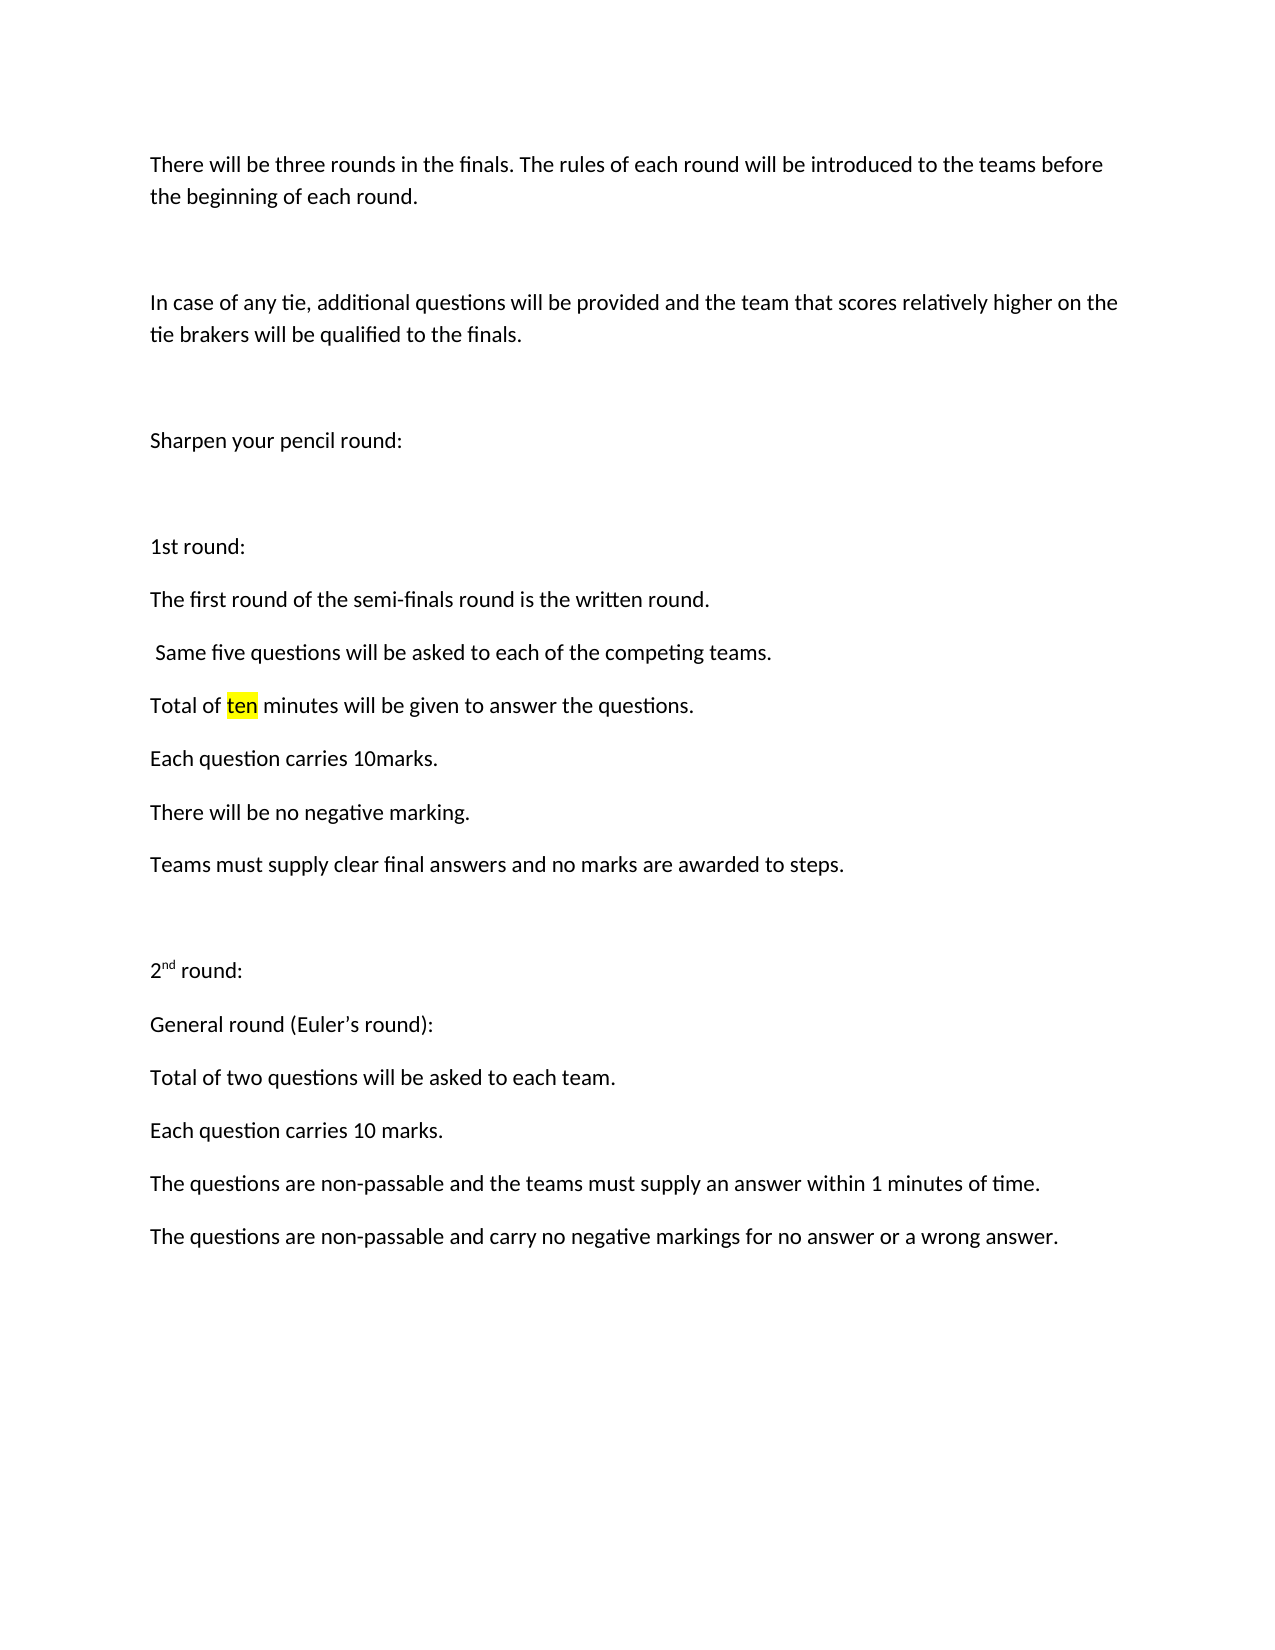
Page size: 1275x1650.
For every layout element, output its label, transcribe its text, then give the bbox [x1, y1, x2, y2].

text Total of ten minutes will be given to answer the questions. [258, 692, 1125, 719]
text The first round of the semi-finals round is the written round. [150, 586, 1125, 613]
text 1st round: [150, 532, 1125, 561]
text The questions are non-passable and carry no negative markings for no answer or a wrong answer. [150, 1222, 1125, 1250]
text Sharpen your pencil round: [150, 426, 1125, 454]
text Total of two questions will be asked to each team. [150, 1063, 1125, 1091]
text In case of any tie, additional questions will be provided and the team that scores relatively higher on the tie brakers will be qualified to the finals. [150, 288, 1125, 348]
text There will be three rounds in the finals. The rules of each round will be introduced to the teams before the beginning of each round. [150, 150, 1125, 210]
text There will be no negative marking. [150, 798, 1125, 826]
text Teams must supply clear final answers and no marks are awarded to steps. [150, 851, 1125, 879]
text General round (Euler’s round): [150, 1010, 1125, 1038]
text The questions are non-passable and the teams must supply an answer within 1 minutes of time. [150, 1169, 1125, 1197]
text 2nd round: [150, 957, 1125, 985]
text Same five questions will be asked to each of the competing teams. [150, 638, 1125, 667]
text Each question carries 10marks. [150, 744, 1125, 773]
text Each question carries 10 marks. [150, 1116, 1125, 1144]
